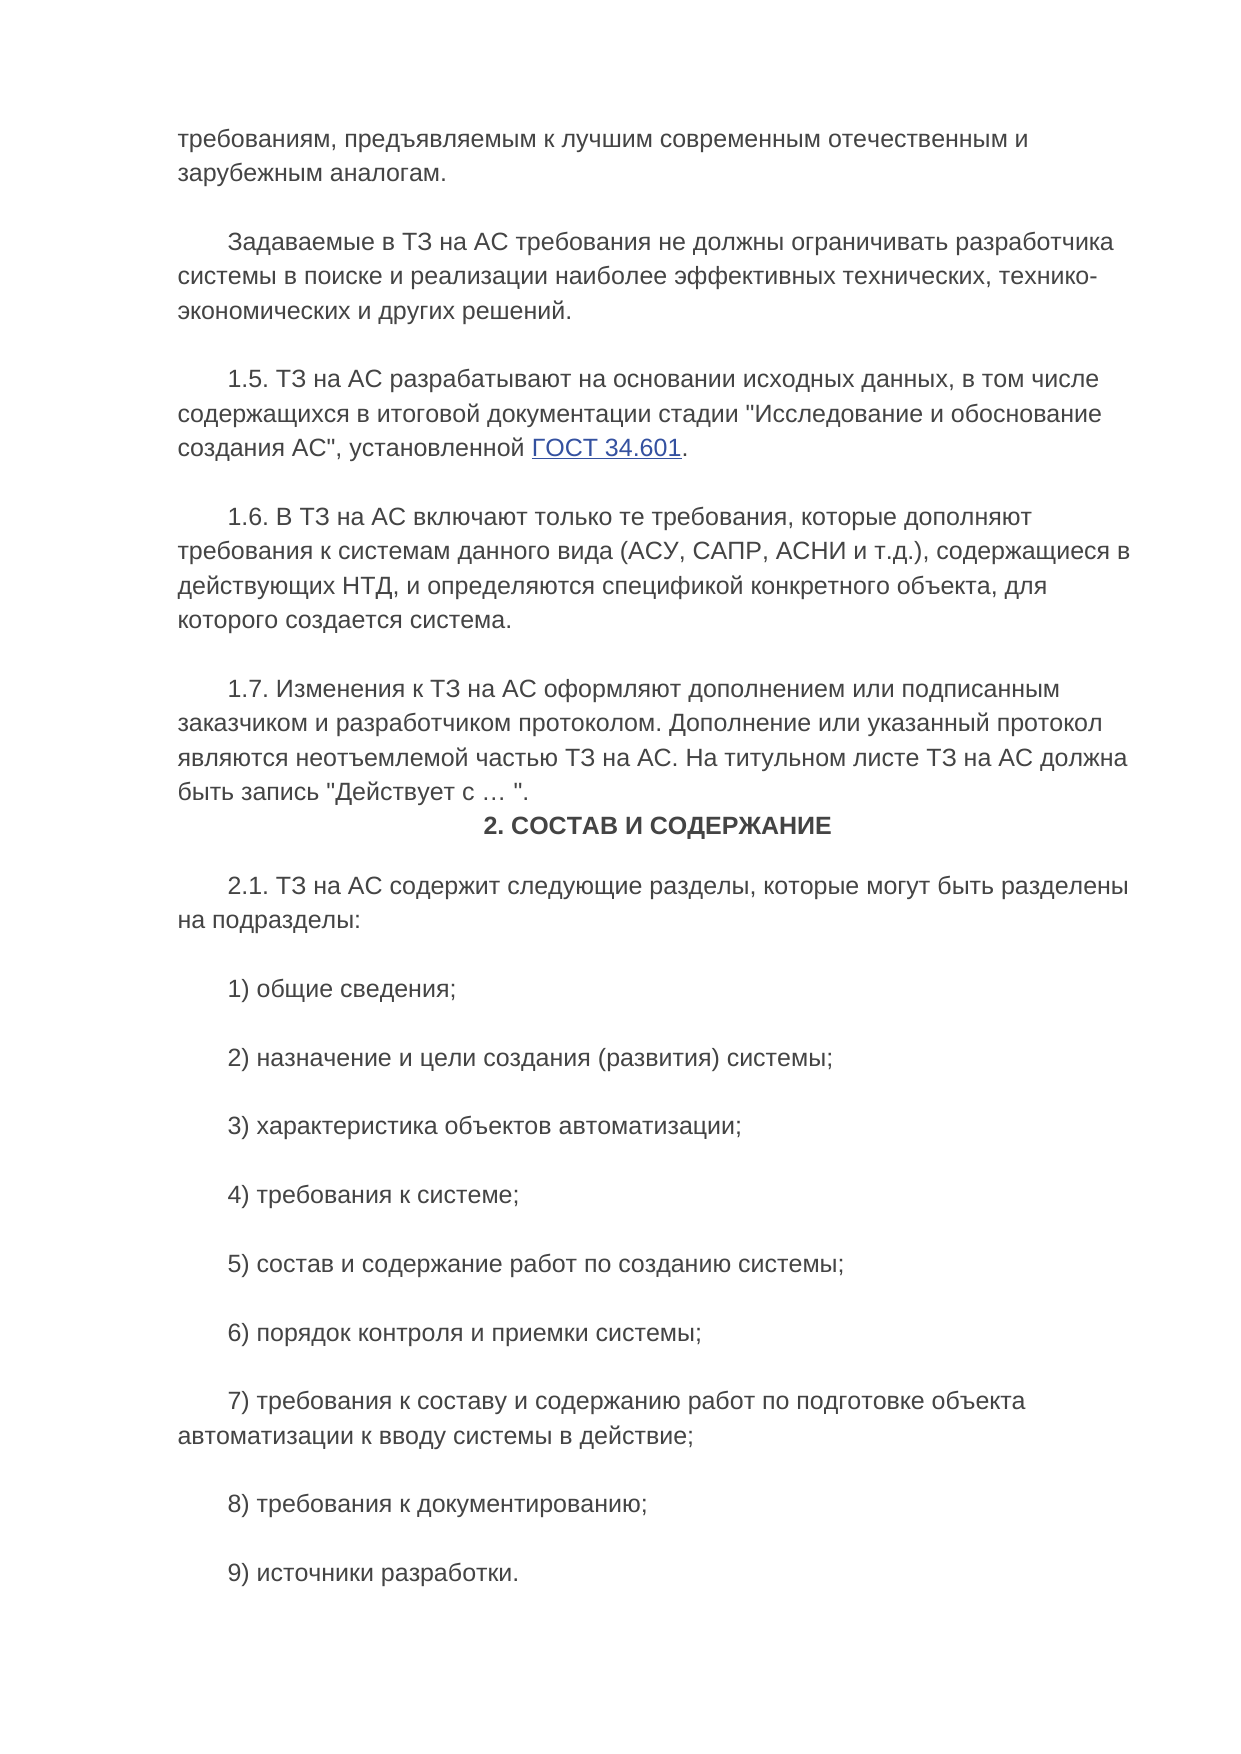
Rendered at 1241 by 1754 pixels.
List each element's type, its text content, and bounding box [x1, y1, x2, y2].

text 2.1. ТЗ на АС содержит следующие разделы, которые могут быть разделены на подразделы: [177, 865, 1152, 968]
text 2) назначение и цели создания (развития) системы; [177, 1037, 1152, 1106]
text 9) источники разработки. [177, 1552, 1152, 1621]
text 1.5. ТЗ на АС разрабатывают на основании исходных данных, в том числе содержащихся в итоговой документации стадии "Исследование и обоснование создания АС", установленной ГОСТ 34.601. [177, 359, 1152, 496]
text Задаваемые в ТЗ на АС требования не должны ограничивать разработчика системы в поиске и реализации наиболее эффективных технических, технико-экономических и других решений. [177, 221, 1152, 359]
text 8) требования к документированию; [177, 1484, 1152, 1552]
text 6) порядок контроля и приемки системы; [177, 1312, 1152, 1381]
text 1) общие сведения; [177, 968, 1152, 1037]
subtitle 2. СОСТАВ И СОДЕРЖАНИЕ [177, 806, 1152, 840]
text 4) требования к системе; [177, 1174, 1152, 1243]
text 7) требования к составу и содержанию работ по подготовке объекта автоматизации к вводу системы в действие; [177, 1381, 1152, 1484]
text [177, 118, 1152, 221]
text 1.7. Изменения к ТЗ на АС оформляют дополнением или подписанным заказчиком и разработчиком протоколом. Дополнение или указанный протокол являются неотъемлемой частью ТЗ на АС. На титульном листе ТЗ на АС должна быть запись "Действует с … ". [177, 668, 1152, 806]
text 3) характеристика объектов автоматизации; [177, 1106, 1152, 1174]
text 5) состав и содержание работ по созданию системы; [177, 1243, 1152, 1312]
text 1.6. В ТЗ на АС включают только те требования, которые дополняют требования к системам данного вида (АСУ, САПР, АСНИ и т.д.), содержащиеся в действующих НТД, и определяются спецификой конкретного объекта, для которого создается система. [177, 496, 1152, 668]
